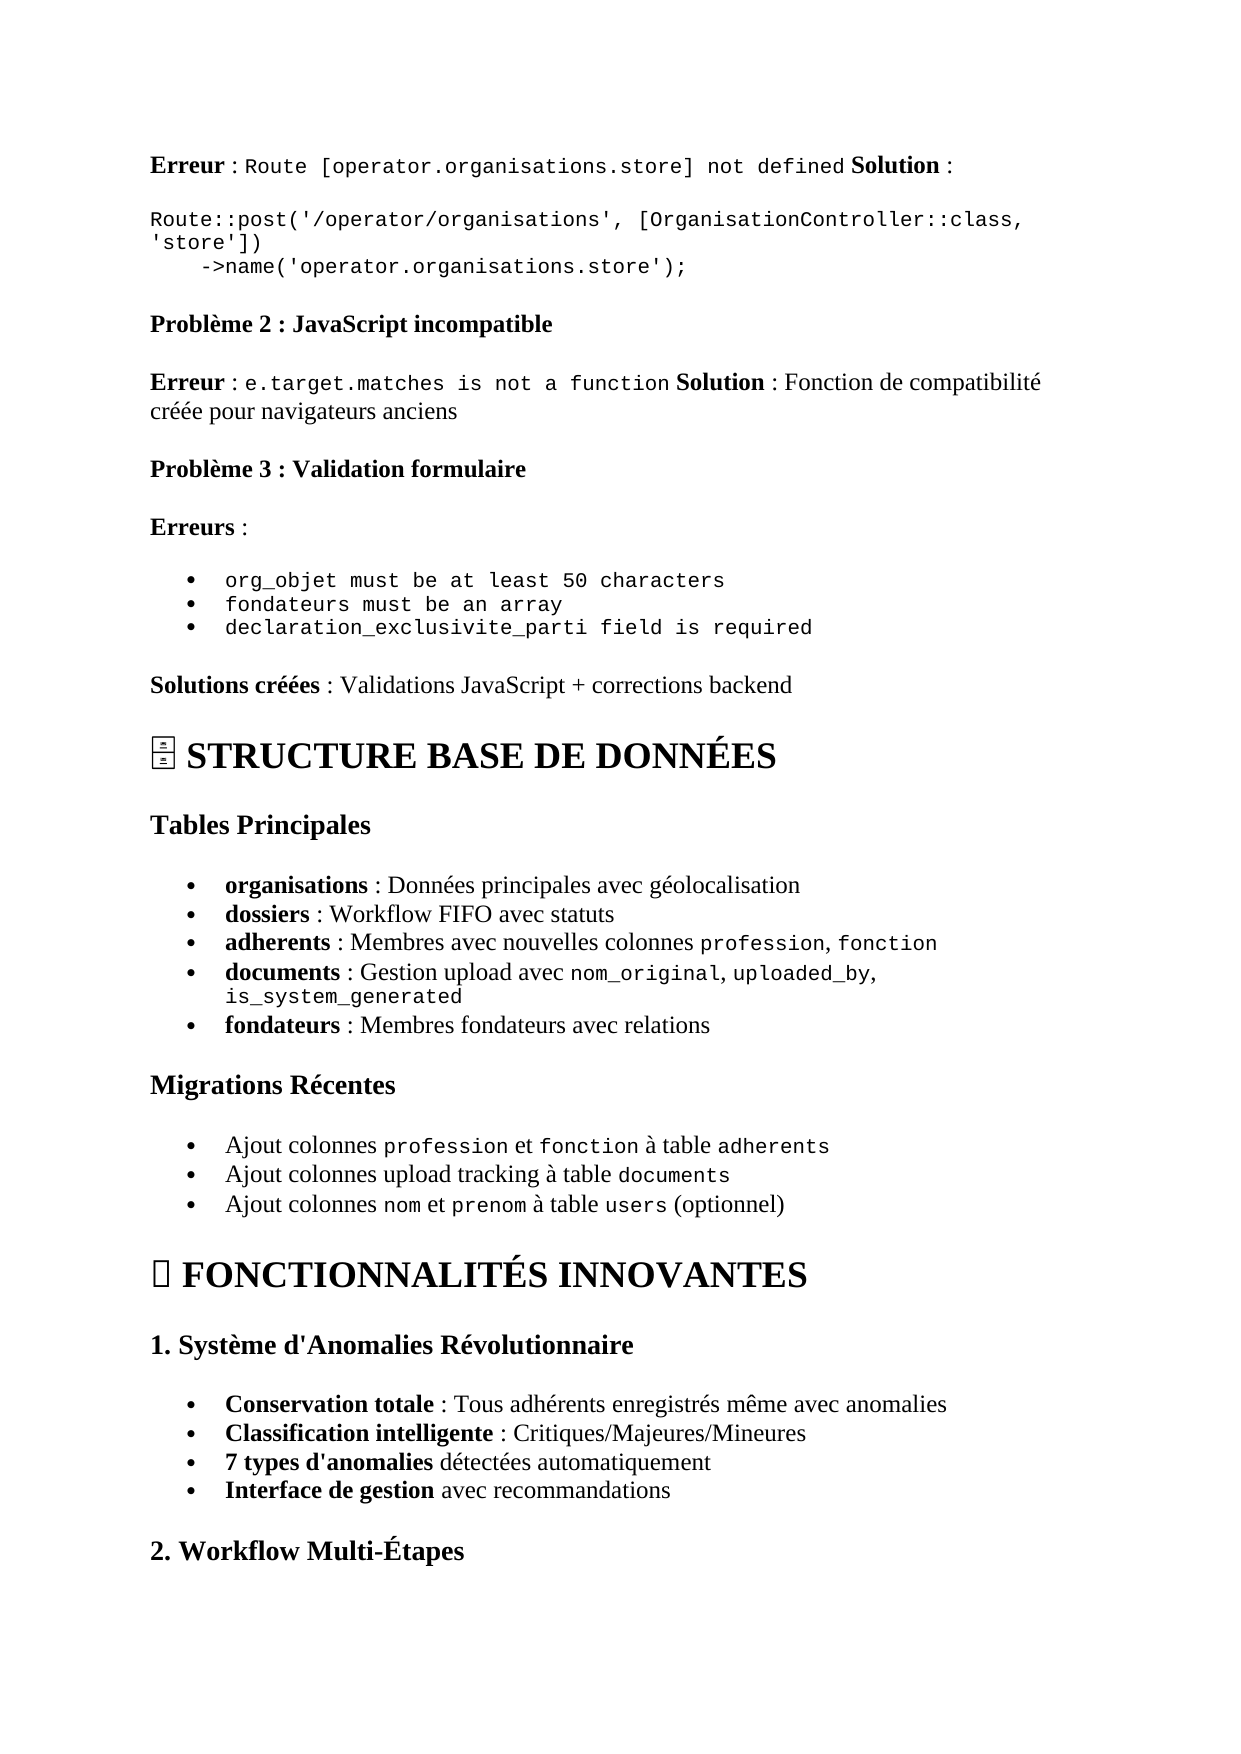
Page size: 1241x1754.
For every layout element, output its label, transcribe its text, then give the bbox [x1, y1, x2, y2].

text Erreur : Route [operator.organisations.store] not defined Solution : [150, 150, 1090, 179]
text Erreurs : [150, 512, 1090, 541]
list Ajout colonnes nom et prenom à table users (optionnel) [187, 1189, 1090, 1218]
text Problème 3 : Validation formulaire [150, 454, 1090, 483]
list Conservation totale : Tous adhérents enregistrés même avec anomalies [187, 1389, 1090, 1418]
list Classification intelligente : Critiques/Majeures/Mineures [187, 1418, 1090, 1447]
list adherents : Membres avec nouvelles colonnes profession, fonction [187, 927, 1090, 957]
text ->name('operator.organisations.store'); [150, 256, 1090, 280]
text Tables Principales [150, 808, 1090, 841]
text 🗄️ STRUCTURE BASE DE DONNÉES [150, 728, 1090, 779]
text 1. Système d'Anomalies Révolutionnaire [150, 1328, 1090, 1360]
list Interface de gestion avec recommandations [187, 1476, 1090, 1504]
text Solutions créées : Validations JavaScript + corrections backend [150, 670, 1090, 699]
text Migrations Récentes [150, 1068, 1090, 1101]
list Ajout colonnes upload tracking à table documents [187, 1159, 1090, 1189]
list fondateurs must be an array [187, 594, 1090, 617]
text Problème 2 : JavaScript incompatible [150, 309, 1090, 338]
text Erreur : e.target.matches is not a function Solution : Fonction de compatibilité créée pour navigateurs anciens [150, 367, 1090, 425]
text 2. Workflow Multi-Étapes [150, 1533, 1090, 1566]
list documents : Gestion upload avec nom_original, uploaded_by, is_system_generated [187, 957, 1090, 1010]
list Ajout colonnes profession et fonction à table adherents [187, 1130, 1090, 1159]
list declaration_exclusivite_parti field is required [187, 617, 1090, 641]
list organisations : Données principales avec géolocalisation [187, 870, 1090, 899]
list dossiers : Workflow FIFO avec statuts [187, 899, 1090, 927]
text 🎨 FONCTIONNALITÉS INNOVANTES [150, 1248, 1090, 1299]
list 7 types d'anomalies détectées automatiquement [187, 1447, 1090, 1476]
list org_objet must be at least 50 characters [187, 570, 1090, 594]
text Route::post('/operator/organisations', [OrganisationController::class, 'store']) [150, 209, 1090, 256]
list fondateurs : Membres fondateurs avec relations [187, 1010, 1090, 1039]
